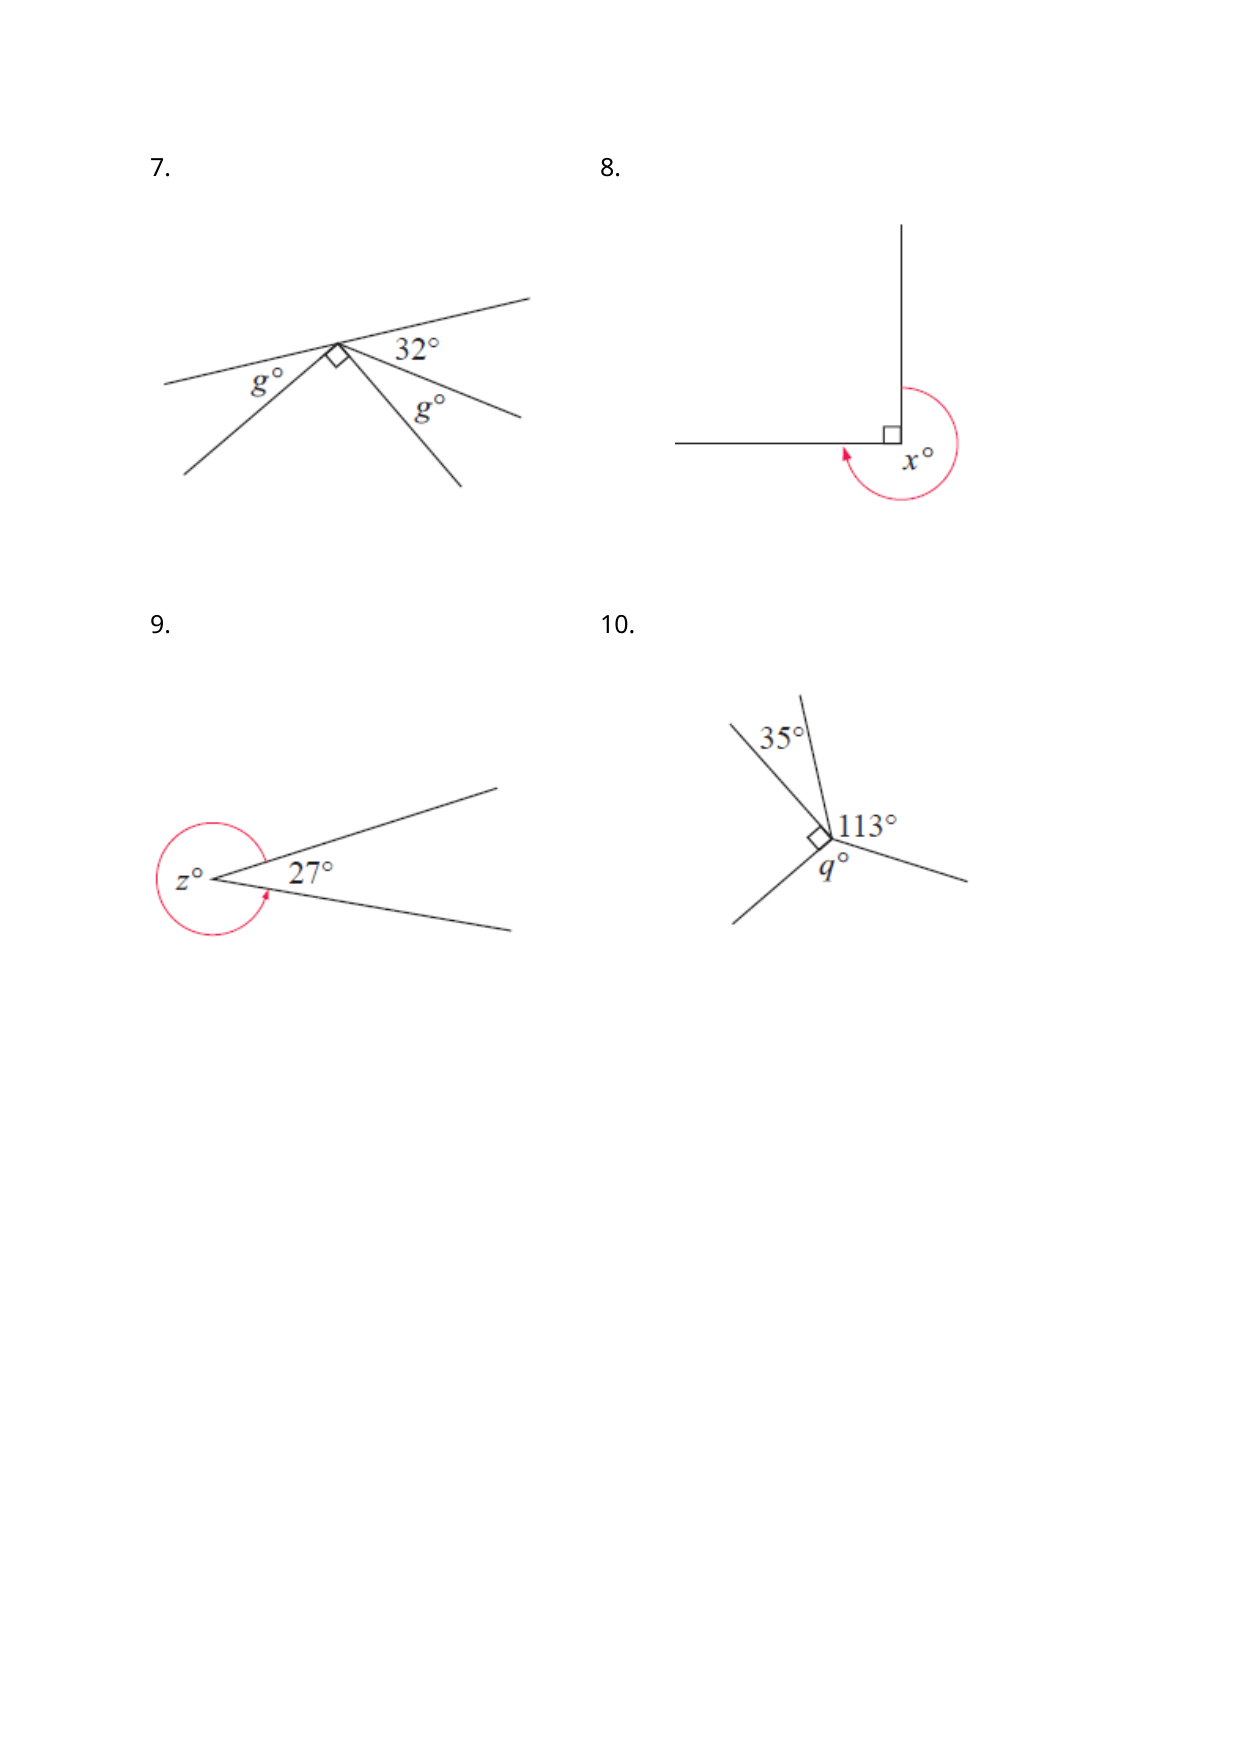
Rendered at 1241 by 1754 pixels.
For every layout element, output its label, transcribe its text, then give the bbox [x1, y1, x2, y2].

text 9. 10. [150, 607, 1090, 641]
text 7. 8. [150, 150, 1090, 184]
